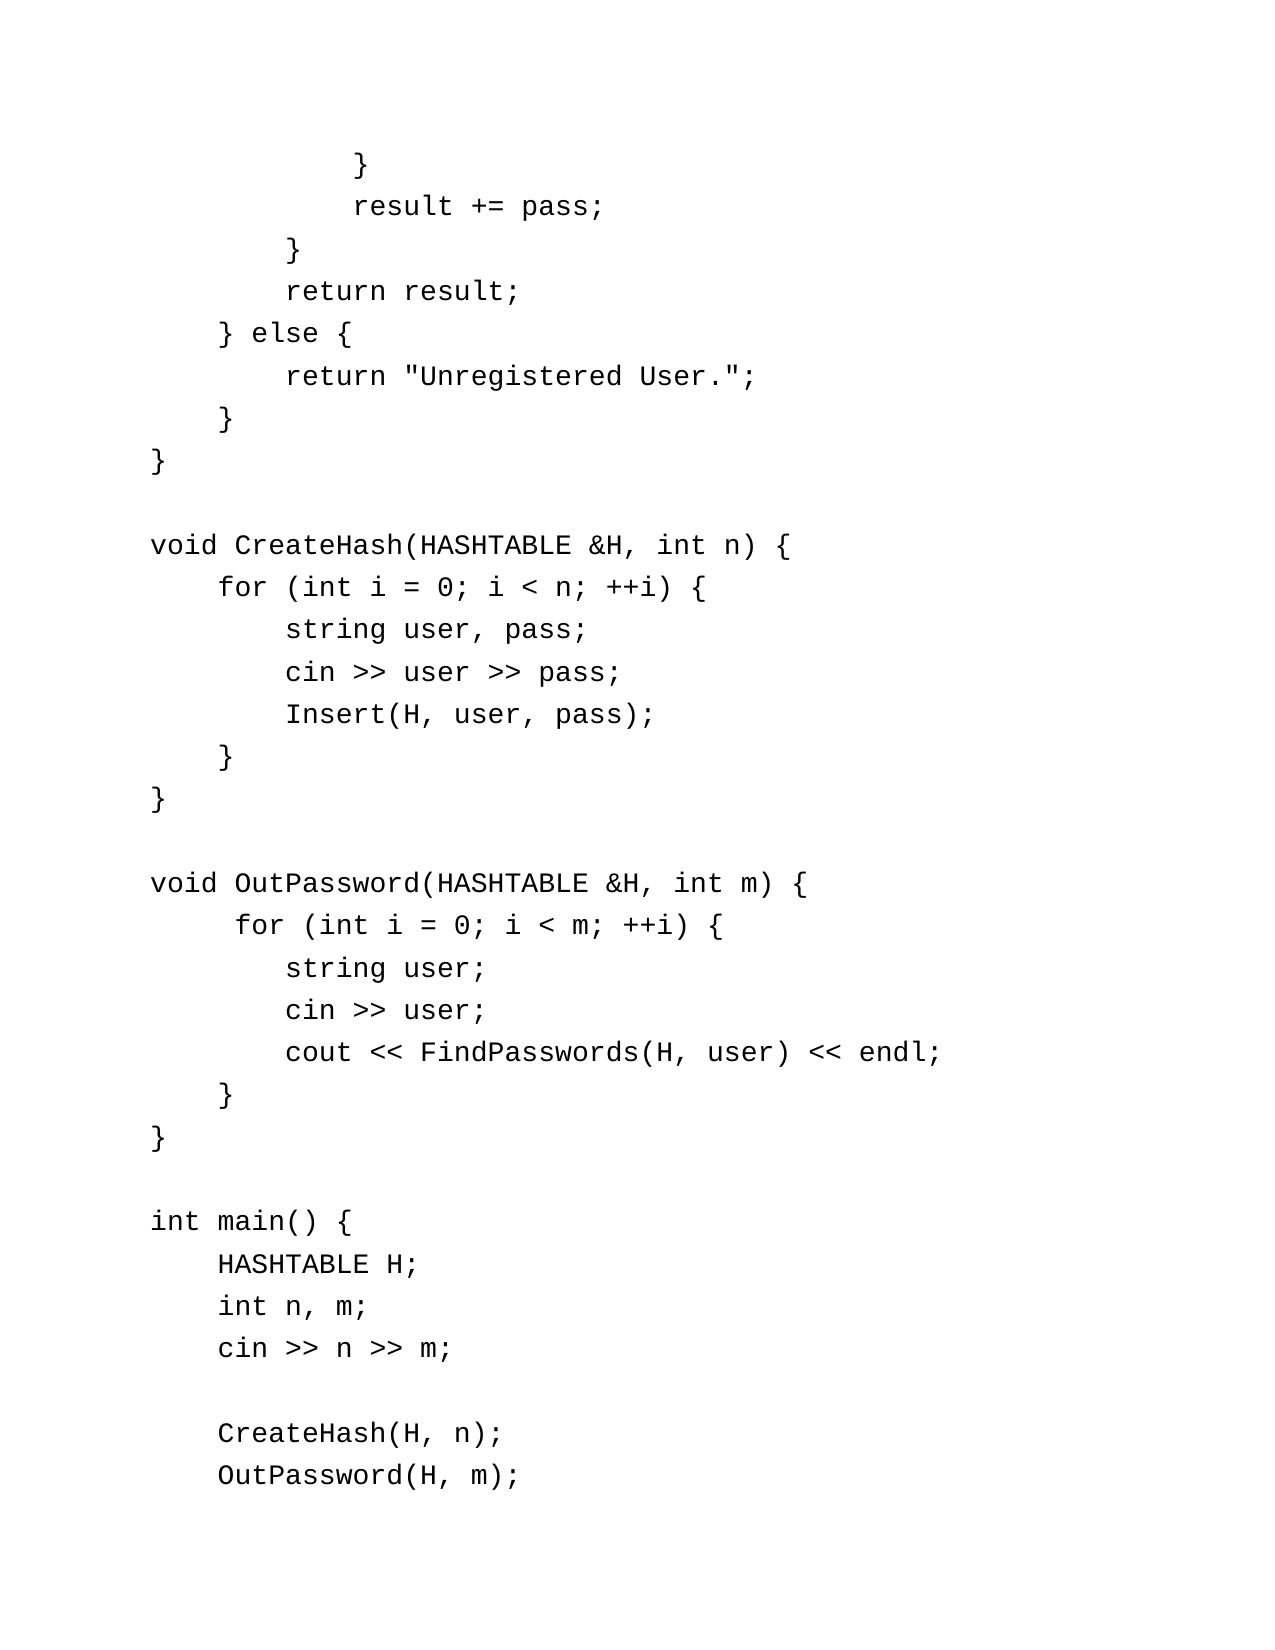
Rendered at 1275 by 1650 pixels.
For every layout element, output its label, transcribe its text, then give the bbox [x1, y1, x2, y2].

text } [150, 150, 1125, 182]
text Insert(H, user, pass); [150, 700, 1125, 732]
text for (int i = 0; i < n; ++i) { [150, 573, 1125, 605]
text } [150, 446, 1125, 478]
text OutPassword(H, m); [150, 1461, 1125, 1493]
text cin >> user; [150, 996, 1125, 1028]
text void CreateHash(HASHTABLE &H, int n) { [150, 531, 1125, 562]
text for (int i = 0; i < m; ++i) { [150, 911, 1125, 943]
text } [150, 234, 1125, 266]
text return "Unregistered User."; [150, 361, 1125, 393]
text } [150, 1080, 1125, 1112]
text cin >> user >> pass; [150, 657, 1125, 689]
text string user, pass; [150, 615, 1125, 647]
text } [150, 742, 1125, 774]
text } [150, 1123, 1125, 1154]
text string user; [150, 953, 1125, 985]
text cout << FindPasswords(H, user) << endl; [150, 1038, 1125, 1070]
text cin >> n >> m; [150, 1334, 1125, 1366]
text return result; [150, 277, 1125, 309]
text void OutPassword(HASHTABLE &H, int m) { [150, 869, 1125, 901]
text HASHTABLE H; [150, 1249, 1125, 1281]
text } [150, 404, 1125, 436]
text int main() { [150, 1207, 1125, 1239]
text } else { [150, 319, 1125, 351]
text result += pass; [150, 192, 1125, 224]
text CreateHash(H, n); [150, 1419, 1125, 1451]
text int n, m; [150, 1292, 1125, 1324]
text } [150, 784, 1125, 816]
